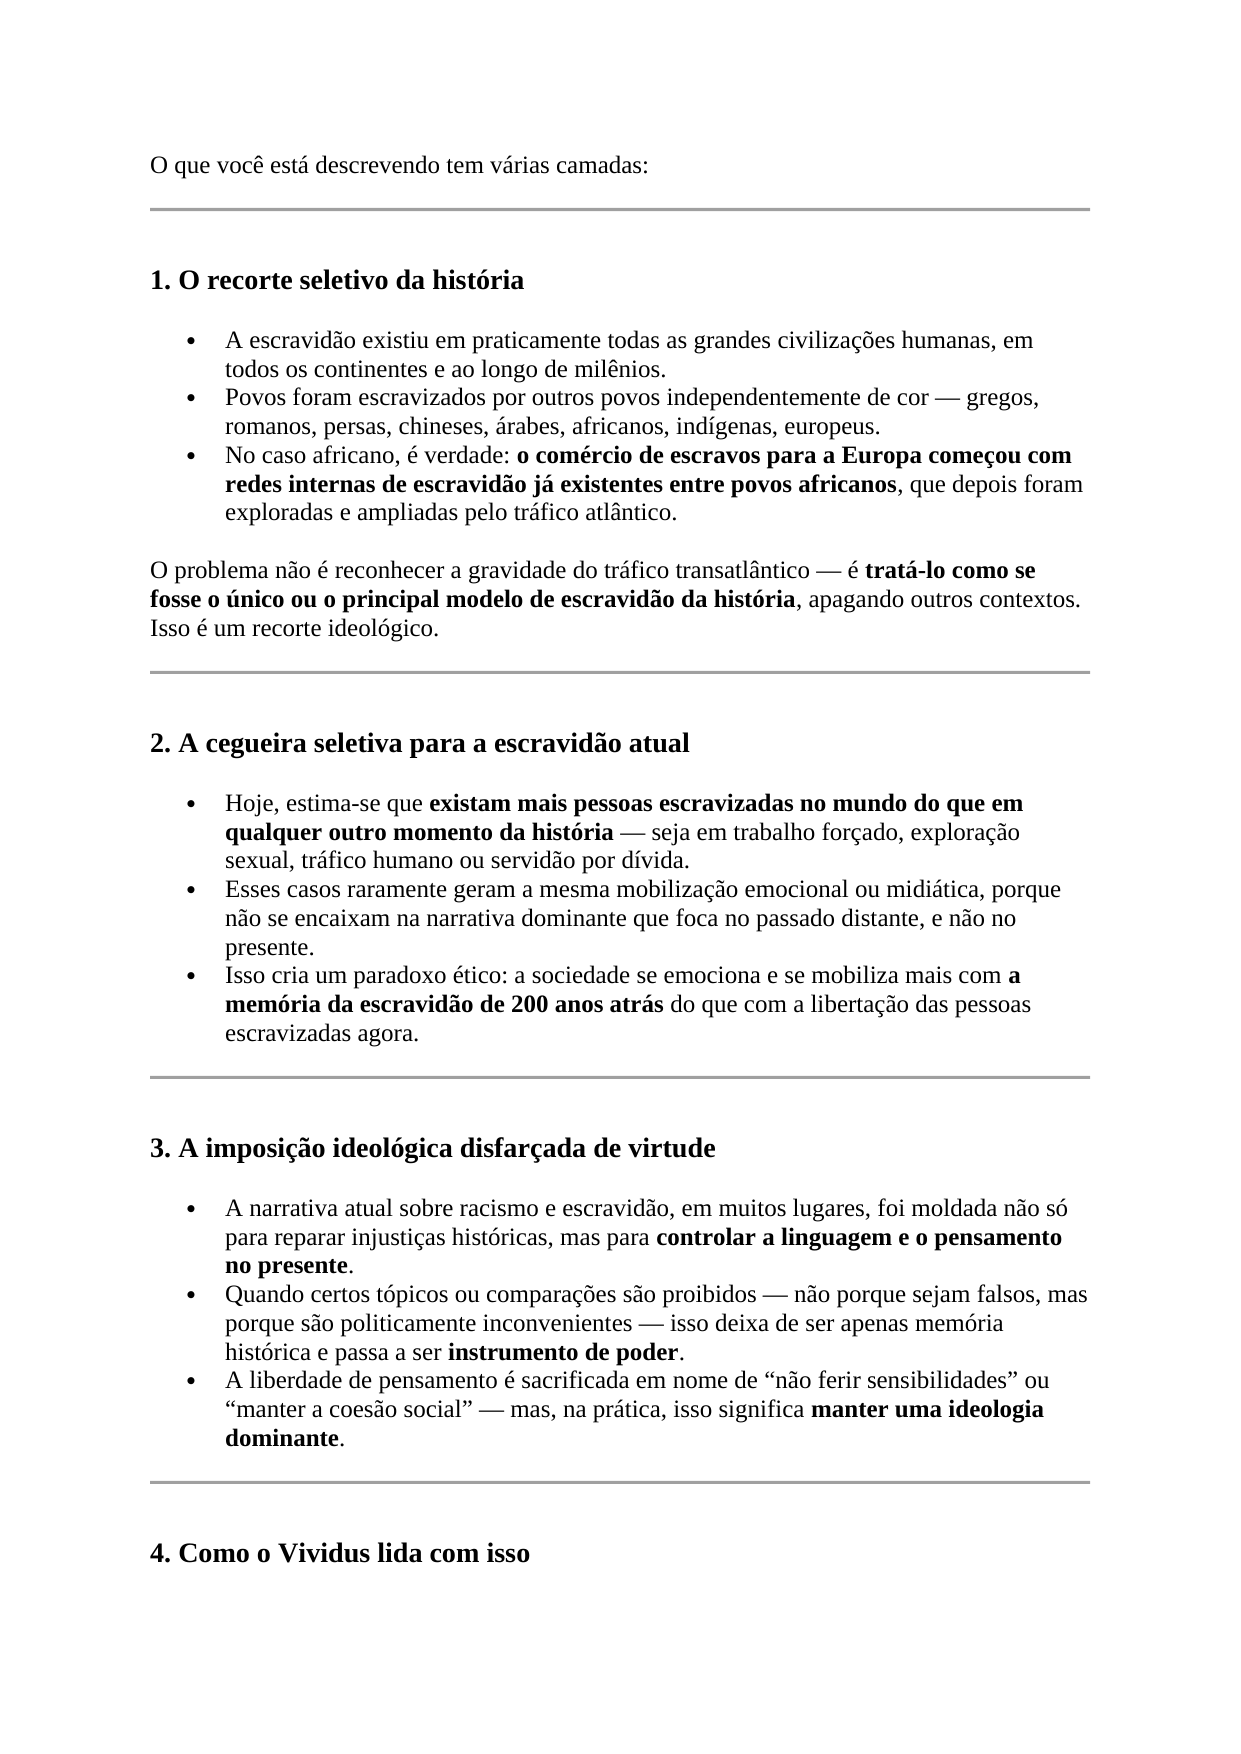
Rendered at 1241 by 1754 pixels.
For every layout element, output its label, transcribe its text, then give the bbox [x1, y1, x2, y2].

list A narrativa atual sobre racismo e escravidão, em muitos lugares, foi moldada não só para reparar injustiças históricas, mas para controlar a linguagem e o pensamento no presente. [187, 1193, 1090, 1279]
text 1. O recorte seletivo da história [150, 263, 1090, 296]
list A escravidão existiu em praticamente todas as grandes civilizações humanas, em todos os continentes e ao longo de milênios. [187, 325, 1090, 382]
text 4. Como o Vividus lida com isso [150, 1536, 1090, 1569]
text 3. A imposição ideológica disfarçada de virtude [150, 1131, 1090, 1164]
list Povos foram escravizados por outros povos independentemente de cor — gregos, romanos, persas, chineses, árabes, africanos, indígenas, europeus. [187, 382, 1090, 440]
list Hoje, estima-se que existam mais pessoas escravizadas no mundo do que em qualquer outro momento da história — seja em trabalho forçado, exploração sexual, tráfico humano ou servidão por dívida. [187, 788, 1090, 874]
list Quando certos tópicos ou comparações são proibidos — não porque sejam falsos, mas porque são politicamente inconvenientes — isso deixa de ser apenas memória histórica e passa a ser instrumento de poder. [187, 1279, 1090, 1365]
text O que você está descrevendo tem várias camadas: [150, 150, 1090, 179]
list Esses casos raramente geram a mesma mobilização emocional ou midiática, porque não se encaixam na narrativa dominante que foca no passado distante, e não no presente. [187, 874, 1090, 960]
text O problema não é reconhecer a gravidade do tráfico transatlântico — é tratá-lo como se fosse o único ou o principal modelo de escravidão da história, apagando outros contextos. Isso é um recorte ideológico. [150, 555, 1090, 642]
text 2. A cegueira seletiva para a escravidão atual [150, 726, 1090, 759]
list Isso cria um paradoxo ético: a sociedade se emociona e se mobiliza mais com a memória da escravidão de 200 anos atrás do que com a libertação das pessoas escravizadas agora. [187, 960, 1090, 1047]
list No caso africano, é verdade: o comércio de escravos para a Europa começou com redes internas de escravidão já existentes entre povos africanos, que depois foram exploradas e ampliadas pelo tráfico atlântico. [187, 440, 1090, 526]
list A liberdade de pensamento é sacrificada em nome de “não ferir sensibilidades” ou “manter a coesão social” — mas, na prática, isso significa manter uma ideologia dominante. [187, 1365, 1090, 1452]
